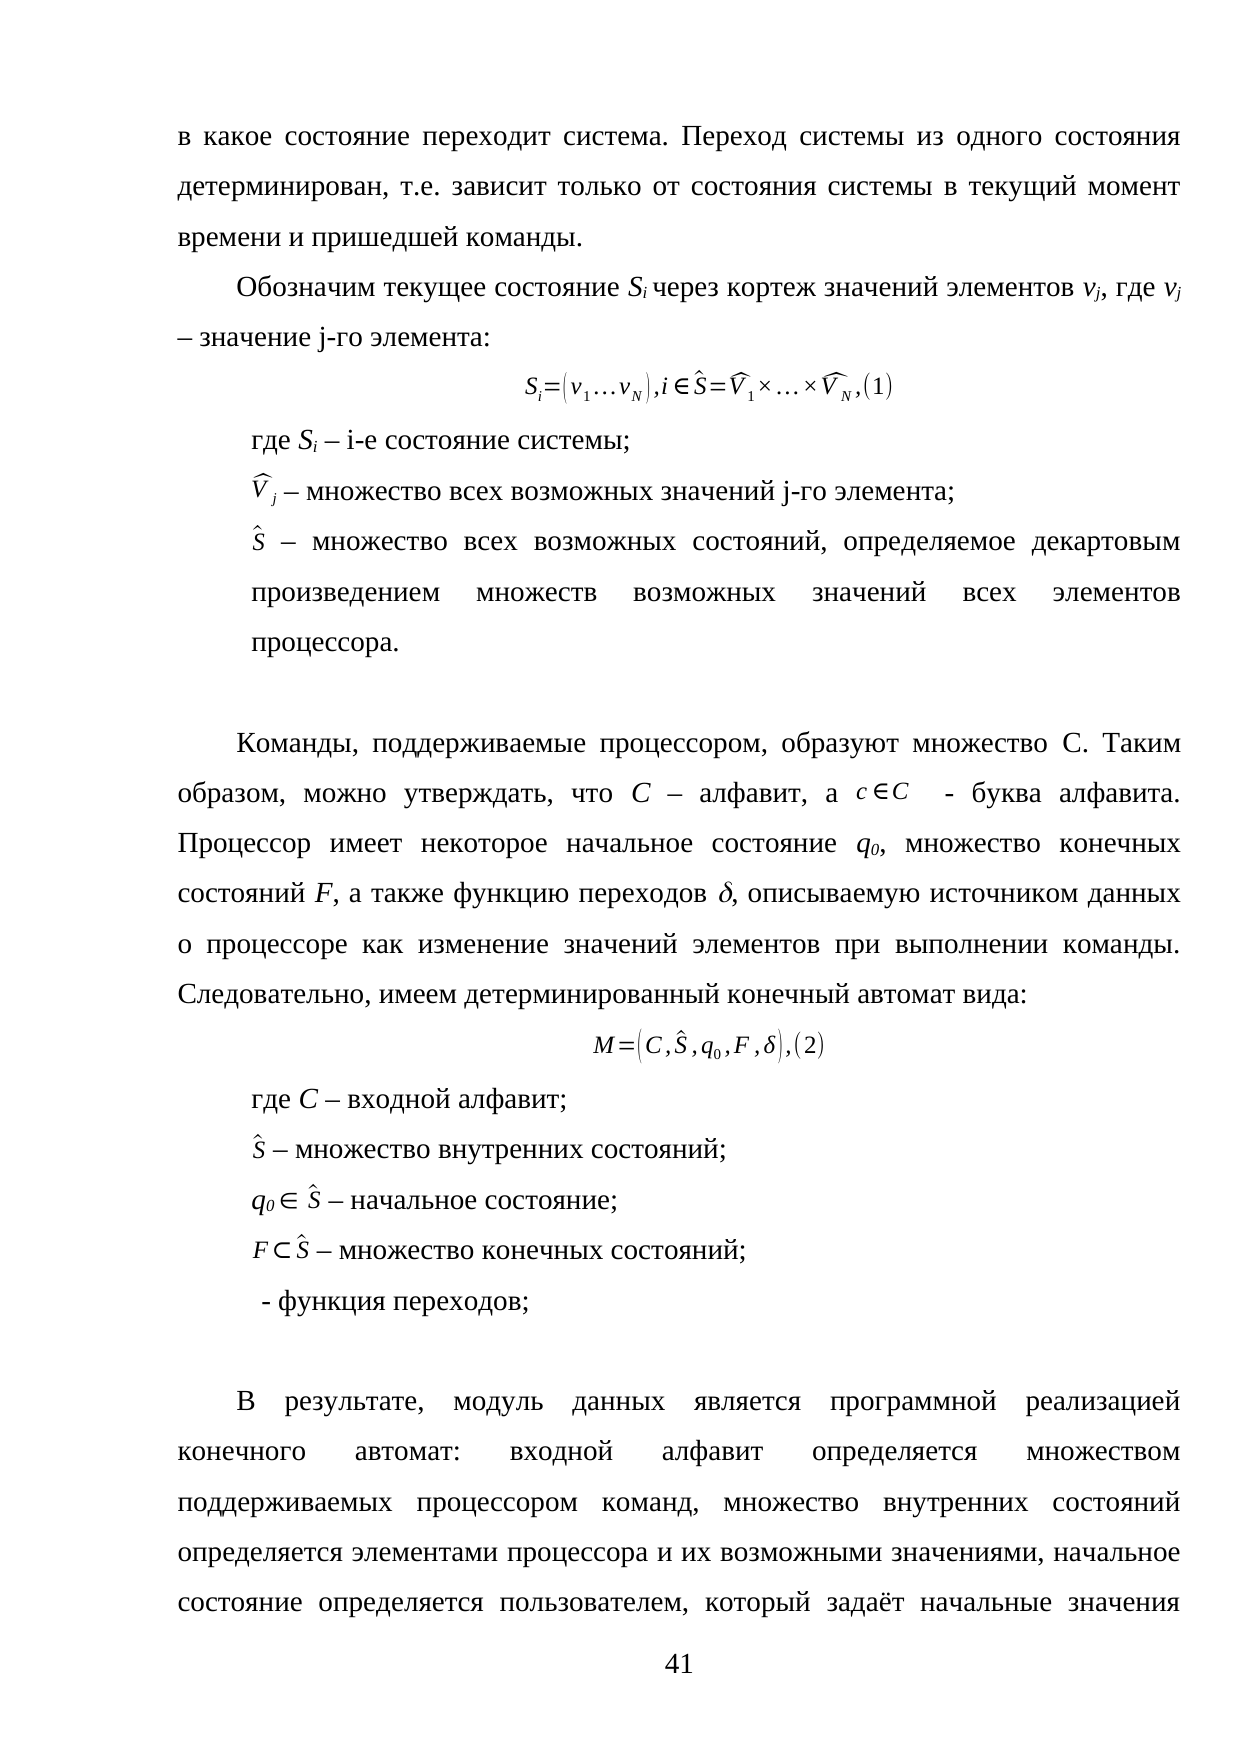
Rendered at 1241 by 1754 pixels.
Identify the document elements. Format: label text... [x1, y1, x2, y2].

text q0 – начальное состояние; [251, 1182, 1181, 1216]
text - функция переходов; [251, 1283, 1181, 1316]
text – множество внутренних состояний; [251, 1132, 1181, 1165]
text Обозначим текущее состояние Si через кортеж значений элементов vj, где vj – значение j-го элемента: [177, 269, 1181, 353]
text – множество всех возможных состояний, определяемое декартовым произведением множеств возможных значений всех элементов процессора. [251, 523, 1181, 658]
text Команды, поддерживаемые процессором, образуют множество C. Таким образом, можно утверждать, что C – алфавит, а - буква алфавита. Процессор имеет некоторое начальное состояние q0, множество конечных состояний F, а также функцию переходов , описываемую источником данных о процессоре как изменение значений элементов при выполнении команды. Следовательно, имеем детерминированный конечный автомат вида: [177, 725, 1181, 1010]
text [177, 1383, 1181, 1618]
text где C – входной алфавит; [251, 1081, 1181, 1115]
text – множество всех возможных значений j-го элемента; [251, 473, 1181, 507]
text – множество конечных состояний; [251, 1232, 1181, 1266]
text где Si – i-е состояние системы; [251, 422, 1181, 456]
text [177, 118, 1181, 252]
